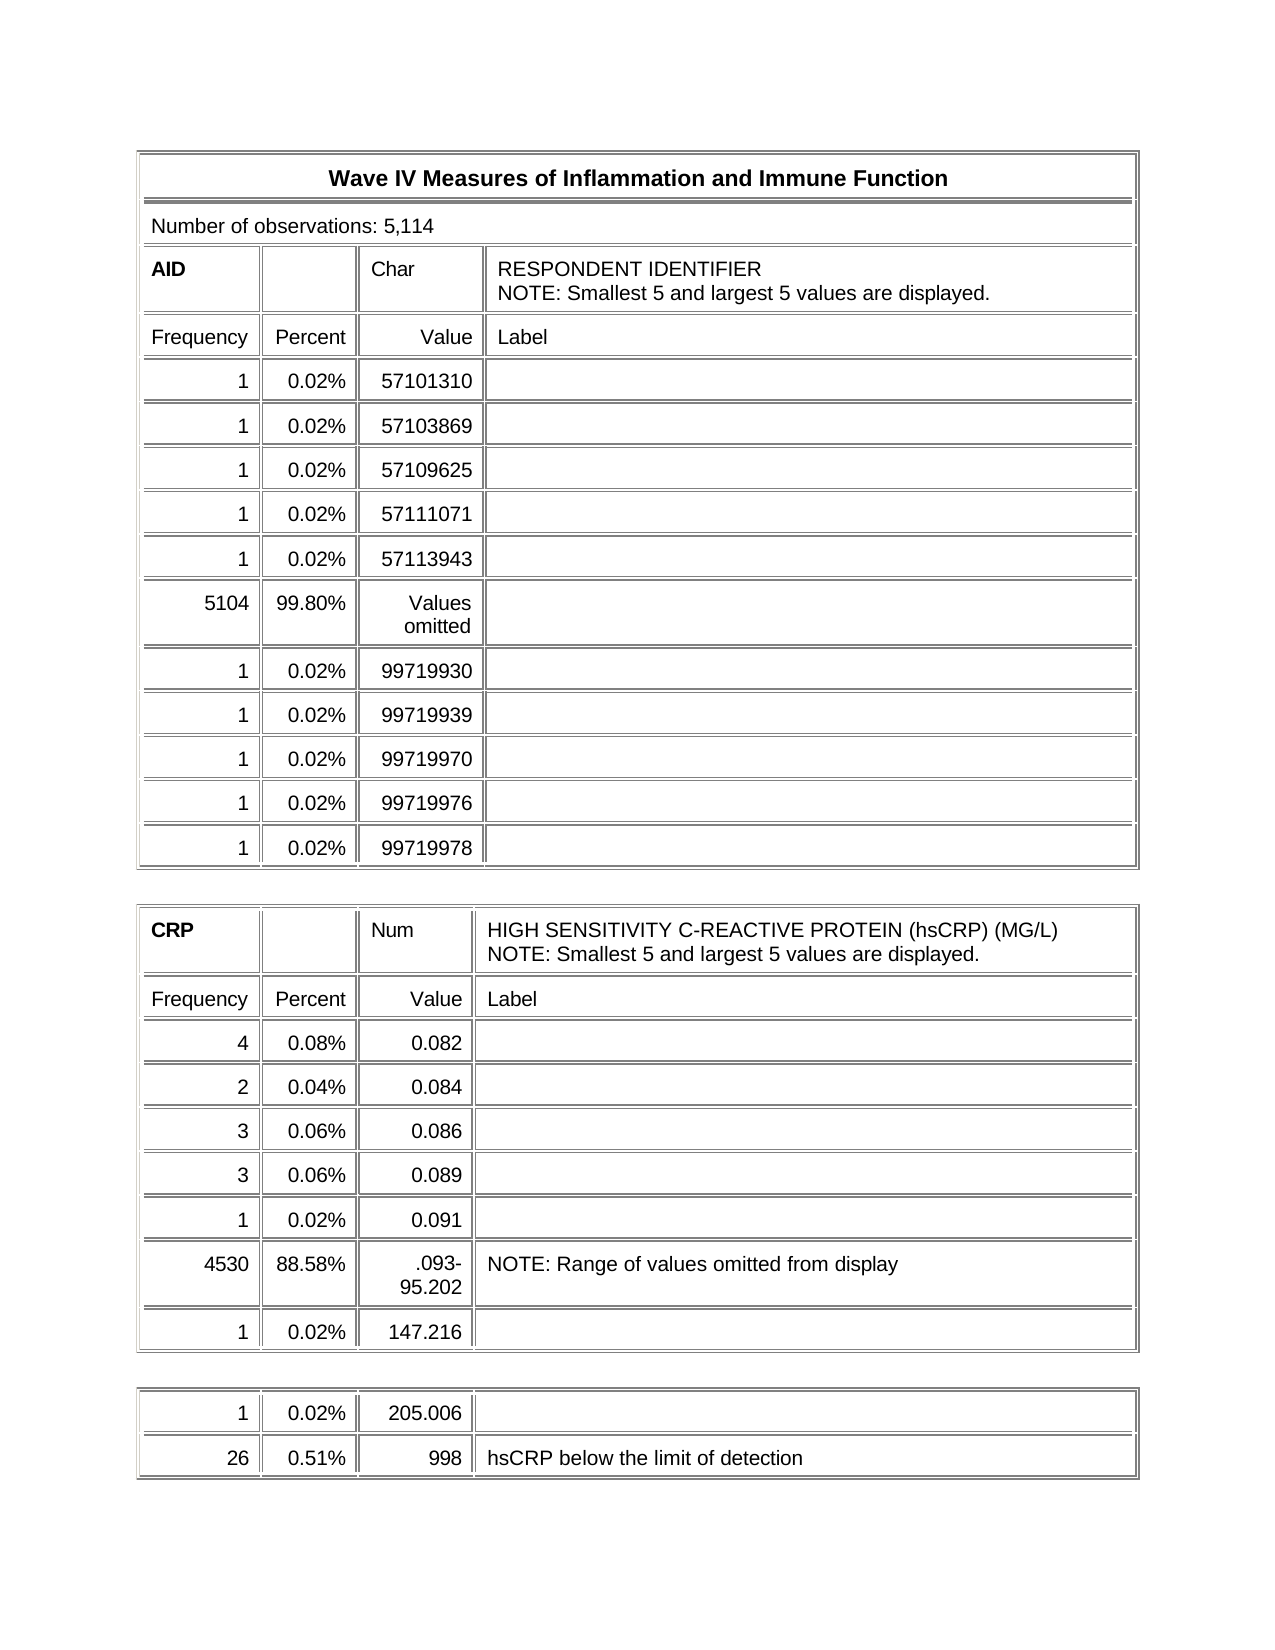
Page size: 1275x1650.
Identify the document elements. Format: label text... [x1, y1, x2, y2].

table_cell 57103869 [360, 404, 482, 443]
table_cell Value [360, 315, 482, 355]
table_cell 1 [138, 532, 261, 576]
table_cell [484, 644, 1137, 688]
table_cell 26 [138, 1431, 261, 1475]
table_cell 1 [138, 1305, 261, 1349]
table_cell 99.80% [263, 581, 355, 644]
table_cell 1 [138, 355, 261, 399]
table_cell Percent [263, 977, 355, 1016]
table_header Wave IV Measures of Inflammation and Immune Function [140, 155, 1135, 197]
table_cell 0.089 [360, 1153, 471, 1193]
table_cell 0.084 [360, 1065, 471, 1104]
table_cell 0.02% [263, 781, 355, 821]
table_cell [474, 1060, 1137, 1104]
table_cell 0.082 [360, 1021, 471, 1060]
table_cell 99719939 [360, 693, 482, 733]
table_cell 1 [138, 733, 261, 777]
table_cell 0.02% [263, 448, 355, 488]
table_cell Values omitted [360, 581, 482, 644]
table_cell 99719976 [360, 781, 482, 821]
table_cell AID [138, 243, 261, 311]
table_cell Label [484, 311, 1137, 355]
table_cell 0.51% [261, 1431, 358, 1475]
table_cell RESPONDENT IDENTIFIER NOTE: Smallest 5 and largest 5 values are displayed. [484, 243, 1137, 311]
table_cell 88.58% [263, 1242, 355, 1305]
table_cell [484, 399, 1137, 443]
table_cell 99719978 [358, 826, 484, 865]
table_cell [474, 1193, 1137, 1237]
table_cell Frequency [138, 972, 261, 1016]
table_cell 57111071 [360, 492, 482, 532]
table_cell 0.02% [263, 537, 355, 576]
table_cell 57113943 [360, 537, 482, 576]
table_cell 0.02% [263, 737, 355, 777]
table_cell 57109625 [360, 448, 482, 488]
table_cell 3 [138, 1149, 261, 1193]
table_header Num [358, 905, 474, 972]
table_cell 0.02% [263, 649, 355, 688]
table_cell 1 [138, 443, 261, 488]
table_cell [484, 355, 1137, 399]
table_cell 0.02% [263, 360, 355, 399]
table_cell 1 [138, 644, 261, 688]
table_cell Value [360, 977, 471, 1016]
table_header 205.006 [358, 1389, 474, 1431]
table_cell .093- 95.202 [360, 1242, 471, 1305]
table_cell 0.02% [263, 404, 355, 443]
table_cell 99719930 [360, 649, 482, 688]
table_header 1 [138, 1389, 261, 1431]
table_cell [474, 1016, 1137, 1060]
table_cell 0.02% [263, 492, 355, 532]
table_cell [484, 576, 1137, 644]
table_cell [474, 1305, 1137, 1349]
table_cell Number of observations: 5,114 [138, 197, 1137, 242]
table_cell 5104 [138, 576, 261, 644]
table_cell [484, 688, 1137, 733]
table_cell 0.02% [263, 1198, 355, 1237]
table_cell 57101310 [360, 360, 482, 399]
table_cell 0.086 [360, 1109, 471, 1149]
table_cell [484, 777, 1137, 821]
table_header [261, 905, 358, 972]
table_header 0.02% [261, 1389, 358, 1431]
table_cell hsCRP below the limit of detection [474, 1431, 1137, 1475]
table_cell 998 [358, 1431, 474, 1475]
table_cell 147.216 [358, 1305, 474, 1349]
table_cell 1 [138, 399, 261, 443]
table_cell Label [474, 972, 1137, 1016]
table_cell 99719970 [360, 737, 482, 777]
table_cell [484, 733, 1137, 777]
table_cell [484, 532, 1137, 576]
table_cell 0.02% [263, 693, 355, 733]
table_cell 0.02% [261, 821, 358, 865]
table_cell 4530 [138, 1237, 261, 1305]
table_cell Char [360, 247, 482, 311]
table_cell [484, 488, 1137, 532]
table_cell [474, 1149, 1137, 1193]
table_cell 0.06% [263, 1109, 355, 1149]
table_cell 0.06% [263, 1153, 355, 1193]
table_cell [484, 821, 1137, 865]
table_cell 3 [138, 1104, 261, 1149]
table_cell 1 [138, 688, 261, 733]
table_cell 0.08% [263, 1021, 355, 1060]
table_cell 1 [138, 488, 261, 532]
table_cell 1 [138, 821, 261, 865]
table_cell 0.04% [263, 1065, 355, 1104]
table_header HIGH SENSITIVITY C-REACTIVE PROTEIN (hsCRP) (MG/L) NOTE: Smallest 5 and largest 5 values are displayed. [474, 908, 1135, 972]
table_cell 1 [138, 777, 261, 821]
table_cell Frequency [138, 311, 261, 355]
table_cell 0.091 [360, 1198, 471, 1237]
table_header CRP [138, 905, 261, 972]
table_cell [484, 443, 1137, 488]
table_cell Percent [263, 315, 355, 355]
table_cell [474, 1104, 1137, 1149]
table_cell NOTE: Range of values omitted from display [474, 1237, 1137, 1305]
table_cell 0.02% [261, 1305, 358, 1349]
table_cell 2 [138, 1060, 261, 1104]
table_cell 4 [138, 1016, 261, 1060]
table_header [474, 1391, 1135, 1431]
table_cell [263, 247, 355, 311]
table_cell 1 [138, 1193, 261, 1237]
